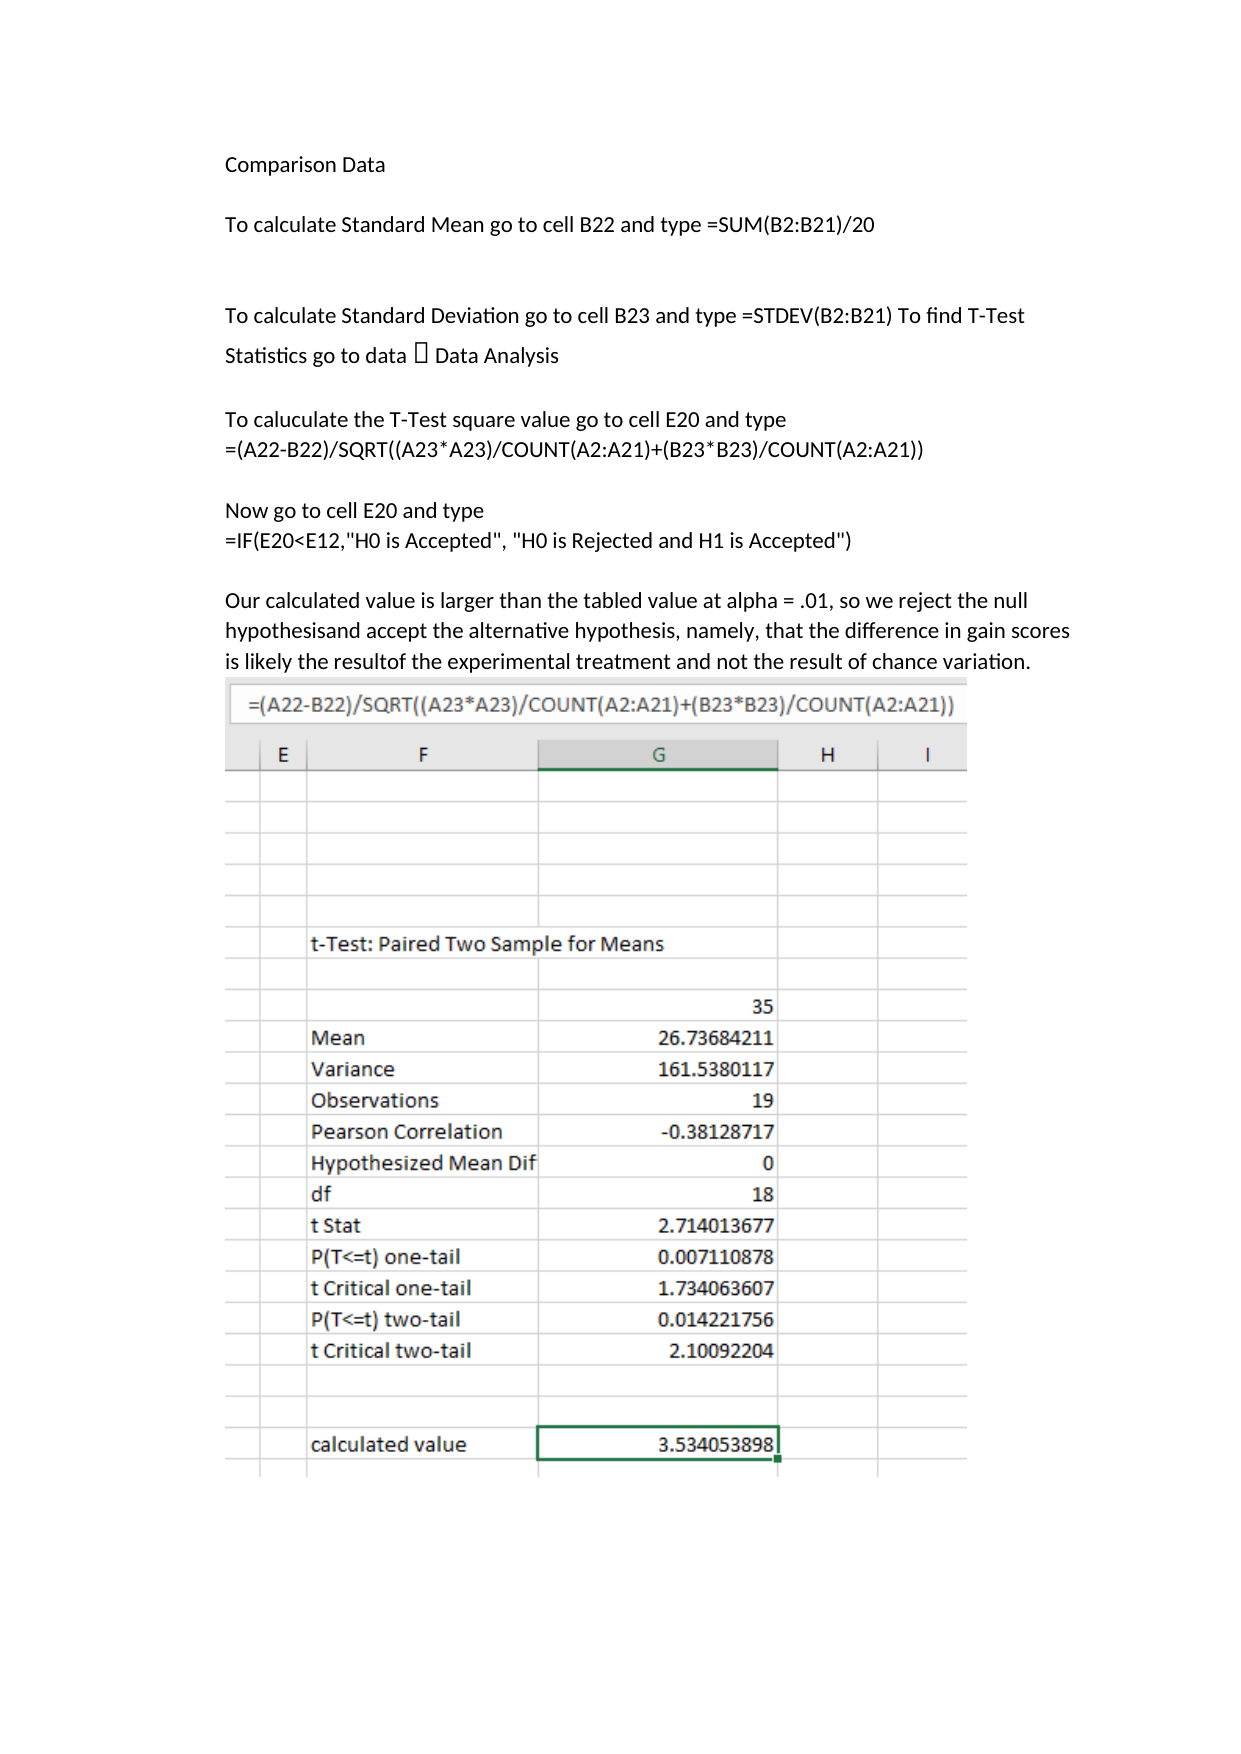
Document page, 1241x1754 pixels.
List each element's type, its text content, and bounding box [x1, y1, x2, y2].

list To calculate Standard Mean go to cell B22 and type =SUM(B2:B21)/20 [225, 210, 1090, 238]
list To calculate Standard Deviation go to cell B23 and type =STDEV(B2:B21) To find T-Test Statistics go to data  Data Analysis [225, 301, 1090, 372]
list =IF(E20<E12,"H0 is Accepted", "H0 is Rejected and H1 is Accepted") [225, 526, 1090, 554]
picture [225, 677, 968, 1477]
list Our calculated value is larger than the tabled value at alpha = .01, so we reject the null hypothesisand accept the alternative hypothesis, namely, that the difference in gain scores is likely the resultof the experimental treatment and not the result of chance variation. [225, 586, 1090, 675]
list To caluculate the T-Test square value go to cell E20 and type =(A22-B22)/SQRT((A23*A23)/COUNT(A2:A21)+(B23*B23)/COUNT(A2:A21)) [225, 405, 1090, 463]
list Now go to cell E20 and type [225, 496, 1090, 524]
list Comparison Data [225, 150, 1090, 178]
